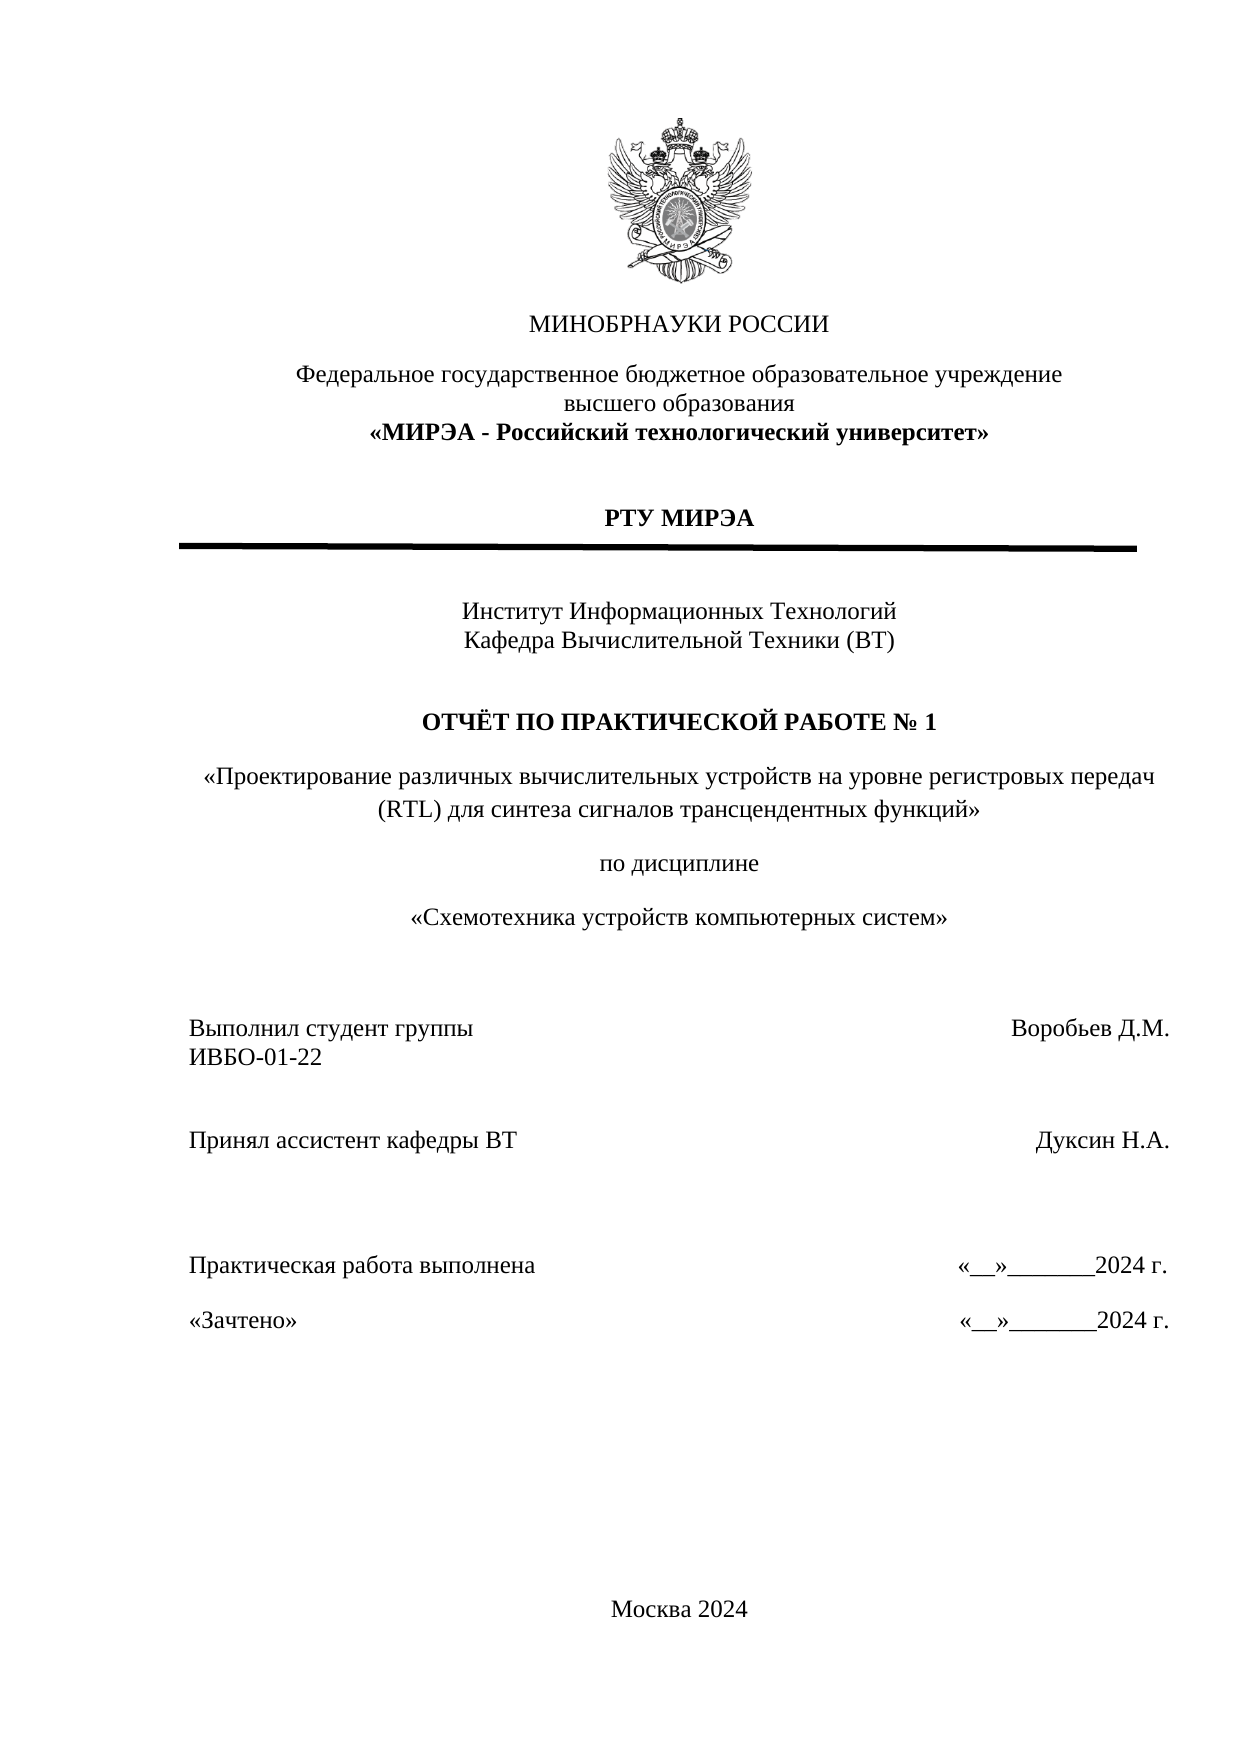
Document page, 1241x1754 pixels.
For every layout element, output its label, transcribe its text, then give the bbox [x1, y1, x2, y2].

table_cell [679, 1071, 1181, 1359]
text «Схемотехника устройств компьютерных систем» [177, 902, 1181, 931]
text ОТЧЁТ ПО ПРАКТИЧЕСКОЙ РАБОТЕ № 1 [177, 707, 1181, 736]
picture [606, 118, 753, 284]
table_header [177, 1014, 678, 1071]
text Кафедра Вычислительной Техники (ВТ) [177, 625, 1181, 654]
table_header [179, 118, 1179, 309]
text Москва 2024 [177, 1594, 1181, 1623]
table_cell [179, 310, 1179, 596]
text «Проектирование различных вычислительных устройств на уровне регистровых передач (RTL) для синтеза сигналов трансцендентных функций» [177, 761, 1181, 823]
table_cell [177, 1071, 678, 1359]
text по дисциплине [177, 848, 1181, 877]
text Институт Информационных Технологий [177, 596, 1181, 625]
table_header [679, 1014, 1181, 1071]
